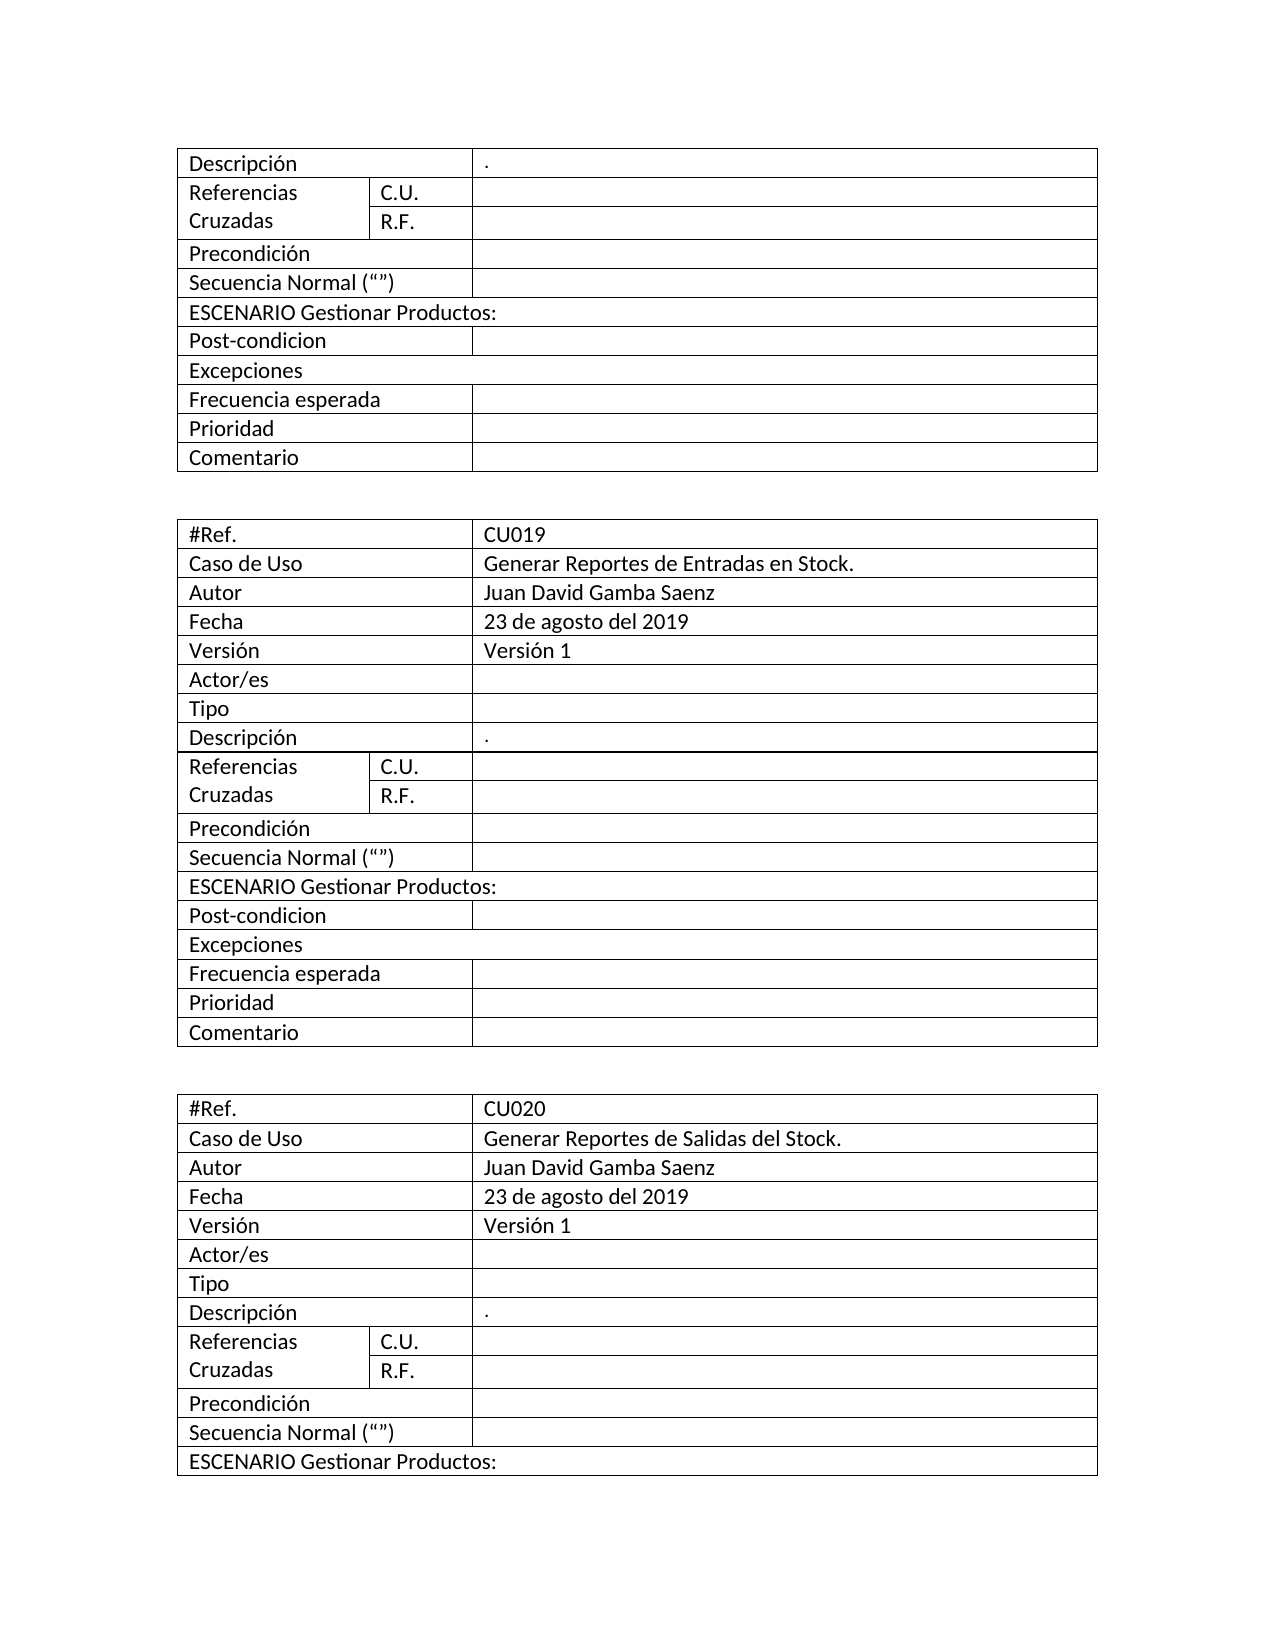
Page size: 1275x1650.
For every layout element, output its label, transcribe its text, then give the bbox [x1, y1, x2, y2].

table_cell [473, 1356, 1097, 1388]
table_cell Actor/es [178, 1240, 472, 1268]
table_header CU020 [473, 1095, 1097, 1123]
table_cell Secuencia Normal (“”) [178, 1418, 472, 1446]
table_cell C.U. [370, 178, 472, 206]
table_cell C.U. [370, 1327, 472, 1355]
table_cell [473, 665, 1097, 693]
table_cell Juan David Gamba Saenz [473, 578, 1097, 606]
table_cell Secuencia Normal (“”) [178, 843, 472, 871]
table_cell Precondición [178, 814, 472, 842]
table_cell [473, 781, 1097, 813]
table_cell Actor/es [178, 665, 472, 693]
table_header #Ref. [178, 520, 472, 548]
table_cell Descripción [178, 149, 472, 177]
table_cell Tipo [178, 1269, 472, 1297]
table_cell [473, 1389, 1097, 1417]
table_cell Post-condicion [178, 327, 472, 355]
table_cell 23 de agosto del 2019 [473, 607, 1097, 635]
table_cell [473, 1327, 1097, 1355]
table_cell . [473, 1298, 1097, 1326]
table_cell Frecuencia esperada [178, 385, 472, 413]
table_cell Tipo [178, 694, 472, 722]
table_cell [473, 207, 1097, 238]
table_cell [473, 385, 1097, 413]
table_cell Comentario [178, 1018, 472, 1046]
table_cell Caso de Uso [178, 1124, 472, 1152]
table_cell Versión 1 [473, 636, 1097, 664]
table_cell . [473, 149, 1097, 177]
table_cell [473, 753, 1097, 780]
table_cell [473, 1418, 1097, 1446]
table_cell ESCENARIO Gestionar Productos: [178, 298, 1097, 326]
table_cell Caso de Uso [178, 549, 472, 577]
table_cell Generar Reportes de Salidas del Stock. [473, 1124, 1097, 1152]
table_cell Excepciones [178, 930, 1097, 958]
table_cell [473, 960, 1097, 987]
table_cell [473, 443, 1097, 471]
table_cell R.F. [370, 1356, 472, 1388]
table_cell Descripción [178, 1298, 472, 1326]
table_cell Referencias Cruzadas [178, 1327, 369, 1388]
table_cell [473, 1018, 1097, 1046]
table_cell Descripción [178, 723, 472, 751]
table_cell C.U. [370, 753, 472, 780]
table_cell 23 de agosto del 2019 [473, 1182, 1097, 1210]
table_cell ESCENARIO Gestionar Productos: [178, 1447, 1097, 1475]
table_header CU019 [473, 520, 1097, 548]
table_cell Secuencia Normal (“”) [178, 269, 472, 297]
table_cell ESCENARIO Gestionar Productos: [178, 872, 1097, 900]
table_cell Generar Reportes de Entradas en Stock. [473, 549, 1097, 577]
table_cell Autor [178, 1153, 472, 1181]
table_cell [473, 178, 1097, 206]
table_cell [473, 989, 1097, 1017]
table_cell Precondición [178, 1389, 472, 1417]
table_header #Ref. [178, 1095, 472, 1123]
table_cell Excepciones [178, 356, 1097, 384]
table_cell Versión [178, 636, 472, 664]
table_cell Fecha [178, 1182, 472, 1210]
table_cell [473, 901, 1097, 929]
table_cell Post-condicion [178, 901, 472, 929]
table_cell Autor [178, 578, 472, 606]
table_cell Prioridad [178, 414, 472, 442]
table_cell [473, 694, 1097, 722]
table_cell [473, 269, 1097, 297]
table_cell R.F. [370, 207, 472, 238]
table_cell [473, 1269, 1097, 1297]
table_cell [473, 814, 1097, 842]
table_cell [473, 327, 1097, 355]
table_cell [473, 240, 1097, 267]
table_cell [473, 1240, 1097, 1268]
table_cell R.F. [370, 781, 472, 813]
table_cell Versión [178, 1211, 472, 1239]
table_cell Referencias Cruzadas [178, 753, 369, 813]
table_cell [473, 414, 1097, 442]
table_cell . [473, 723, 1097, 751]
table_cell Referencias Cruzadas [178, 178, 369, 238]
table_cell Precondición [178, 240, 472, 267]
table_cell Prioridad [178, 989, 472, 1017]
table_cell [473, 843, 1097, 871]
table_cell Frecuencia esperada [178, 960, 472, 987]
table_cell Versión 1 [473, 1211, 1097, 1239]
table_cell Fecha [178, 607, 472, 635]
table_cell Comentario [178, 443, 472, 471]
table_cell Juan David Gamba Saenz [473, 1153, 1097, 1181]
